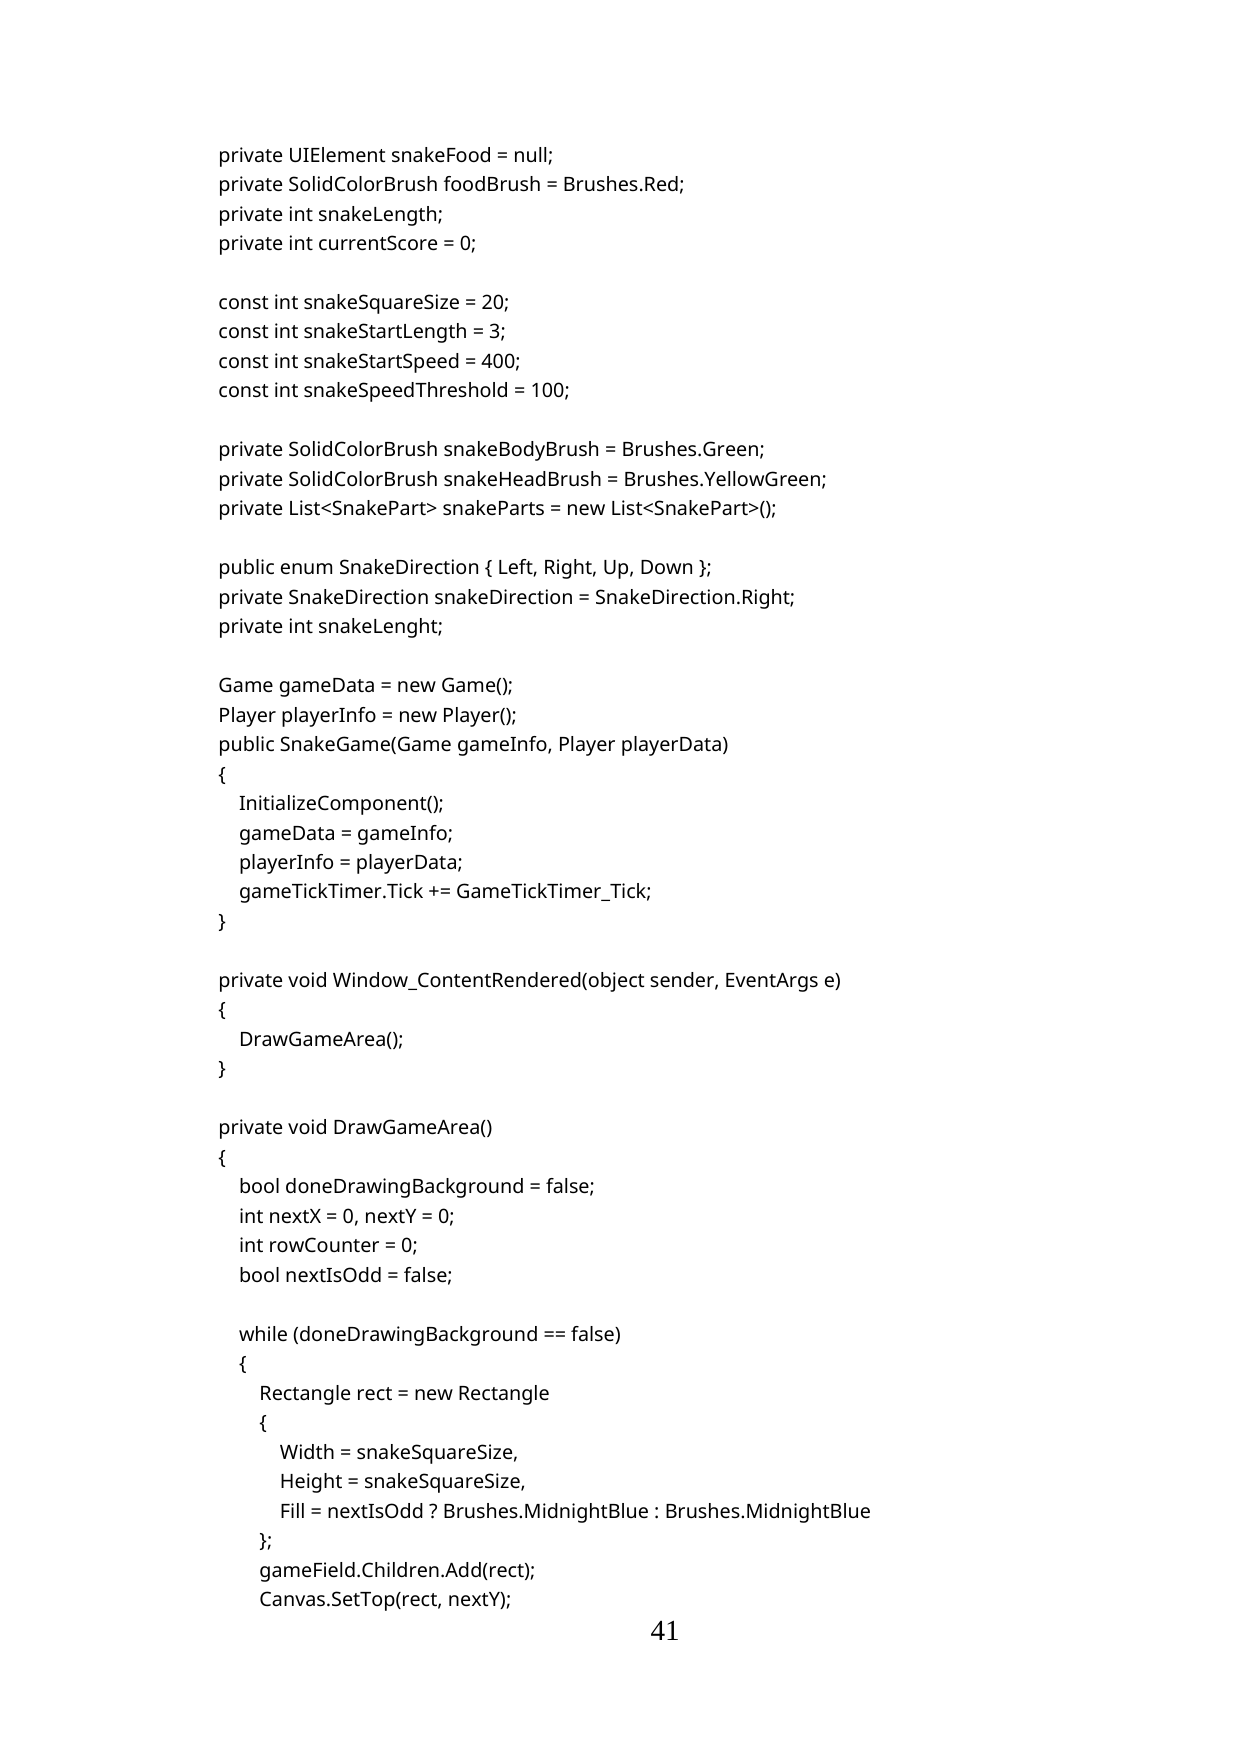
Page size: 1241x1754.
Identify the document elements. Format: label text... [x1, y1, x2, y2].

text InitializeComponent(); [177, 789, 1152, 816]
text private SolidColorBrush foodBrush = Brushes.Red; [177, 170, 1152, 197]
text { [177, 996, 1152, 1023]
text { [177, 1408, 1152, 1435]
text const int snakeSpeedThreshold = 100; [177, 377, 1152, 404]
text Height = snakeSquareSize, [177, 1467, 1152, 1494]
text }; [177, 1526, 1152, 1553]
text const int snakeStartSpeed = 400; [177, 347, 1152, 374]
text Canvas.SetTop(rect, nextY); [177, 1585, 1152, 1612]
text while (doneDrawingBackground == false) [177, 1320, 1152, 1347]
text private List<SnakePart> snakeParts = new List<SnakePart>(); [177, 494, 1152, 522]
text private void Window_ContentRendered(object sender, EventArgs e) [177, 966, 1152, 993]
text { [177, 1349, 1152, 1376]
text int nextX = 0, nextY = 0; [177, 1202, 1152, 1229]
text Fill = nextIsOdd ? Brushes.MidnightBlue : Brushes.MidnightBlue [177, 1497, 1152, 1524]
text const int snakeSquareSize = 20; [177, 288, 1152, 315]
text gameTickTimer.Tick += GameTickTimer_Tick; [177, 878, 1152, 905]
text public SnakeGame(Game gameInfo, Player playerData) [177, 730, 1152, 757]
text private void DrawGameArea() [177, 1114, 1152, 1141]
text private SolidColorBrush snakeHeadBrush = Brushes.YellowGreen; [177, 465, 1152, 492]
text public enum SnakeDirection { Left, Right, Up, Down }; [177, 553, 1152, 581]
text private int currentScore = 0; [177, 229, 1152, 256]
text private UIElement snakeFood = null; [177, 141, 1152, 168]
text const int snakeStartLength = 3; [177, 318, 1152, 345]
text playerInfo = playerData; [177, 848, 1152, 875]
text { [177, 1143, 1152, 1170]
text Player playerInfo = new Player(); [177, 701, 1152, 728]
text { [177, 760, 1152, 787]
text private int snakeLength; [177, 200, 1152, 227]
text gameField.Children.Add(rect); [177, 1556, 1152, 1583]
text private SolidColorBrush snakeBodyBrush = Brushes.Green; [177, 436, 1152, 463]
text } [177, 1055, 1152, 1082]
text private int snakeLenght; [177, 612, 1152, 639]
text Game gameData = new Game(); [177, 671, 1152, 698]
text Rectangle rect = new Rectangle [177, 1379, 1152, 1406]
text int rowCounter = 0; [177, 1232, 1152, 1258]
text Width = snakeSquareSize, [177, 1438, 1152, 1465]
text } [177, 907, 1152, 934]
text DrawGameArea(); [177, 1025, 1152, 1052]
text bool doneDrawingBackground = false; [177, 1173, 1152, 1199]
text gameData = gameInfo; [177, 819, 1152, 846]
text bool nextIsOdd = false; [177, 1261, 1152, 1288]
text private SnakeDirection snakeDirection = SnakeDirection.Right; [177, 583, 1152, 610]
